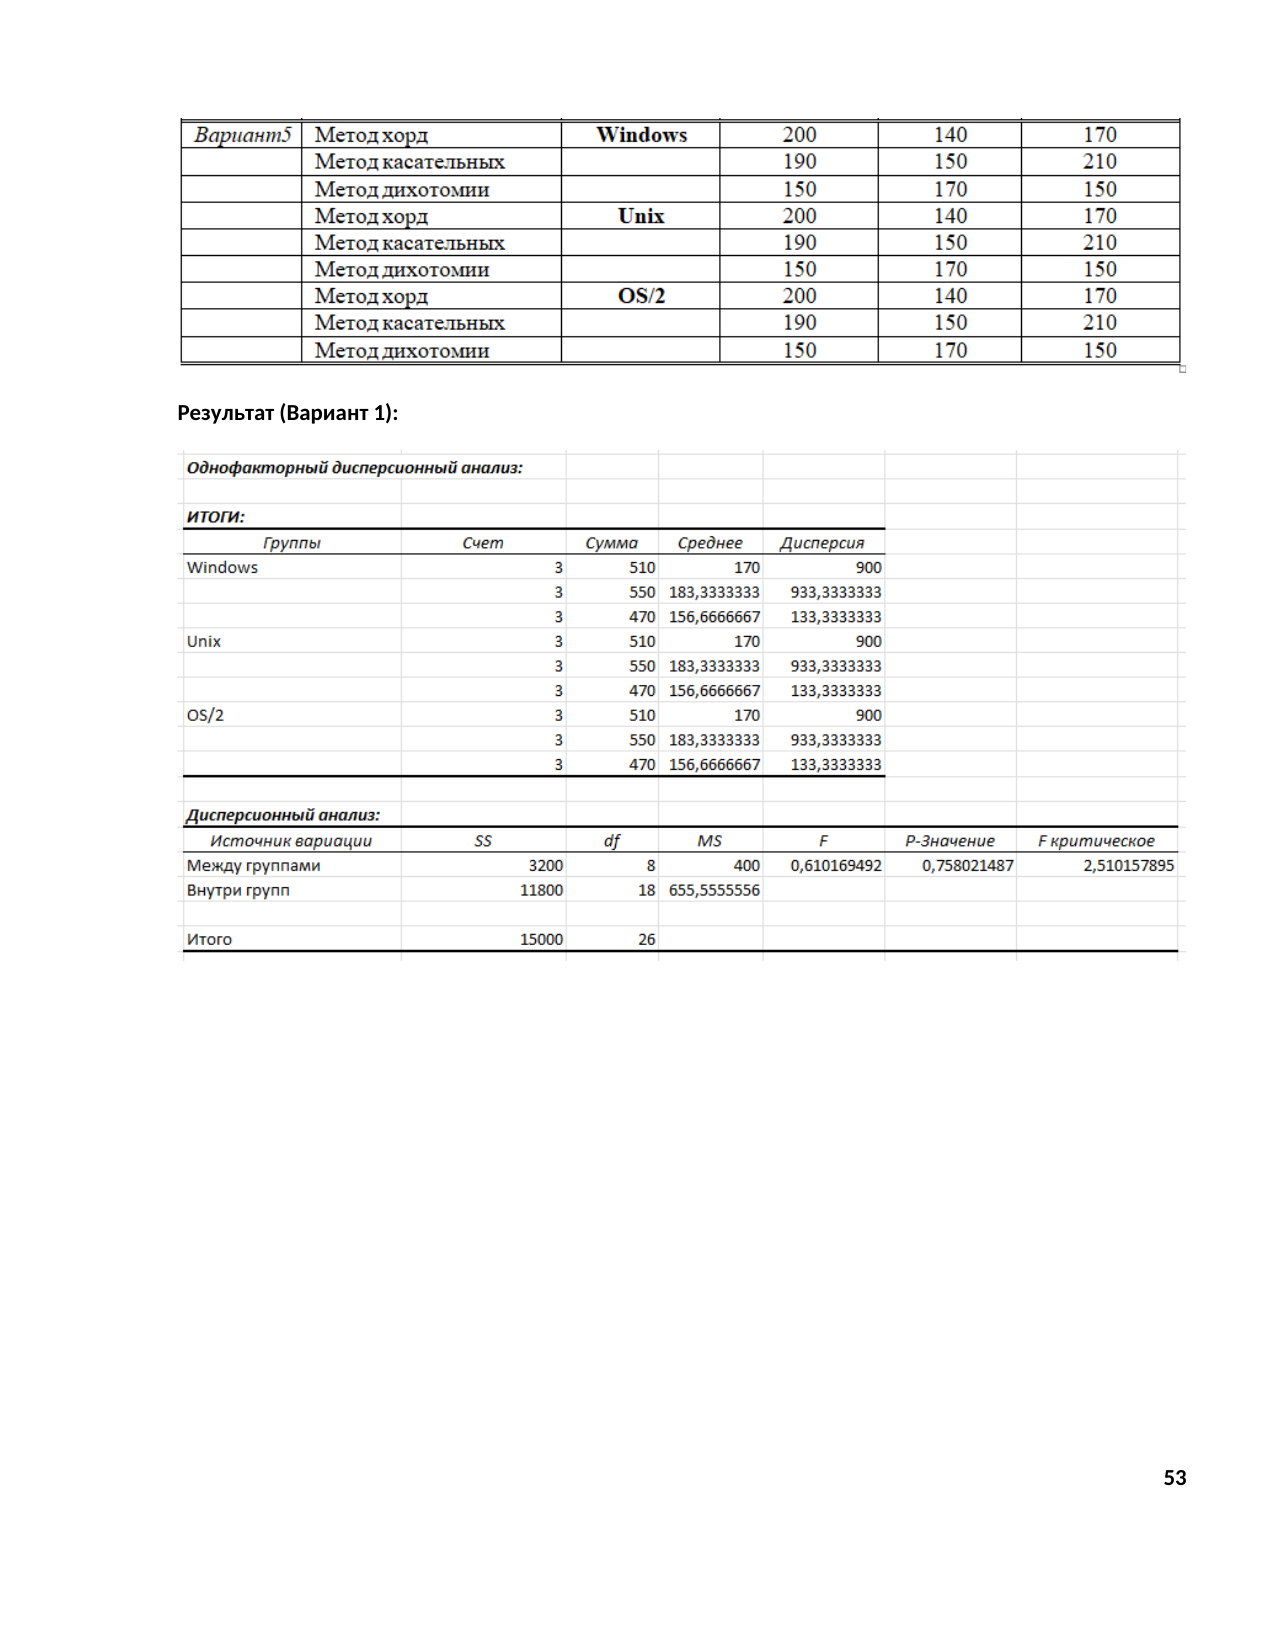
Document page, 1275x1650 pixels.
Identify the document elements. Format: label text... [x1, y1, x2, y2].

picture [177, 450, 1187, 961]
text Результат (Вариант 1): [177, 398, 1186, 426]
text 53 [177, 1463, 1186, 1491]
picture [177, 118, 1187, 373]
